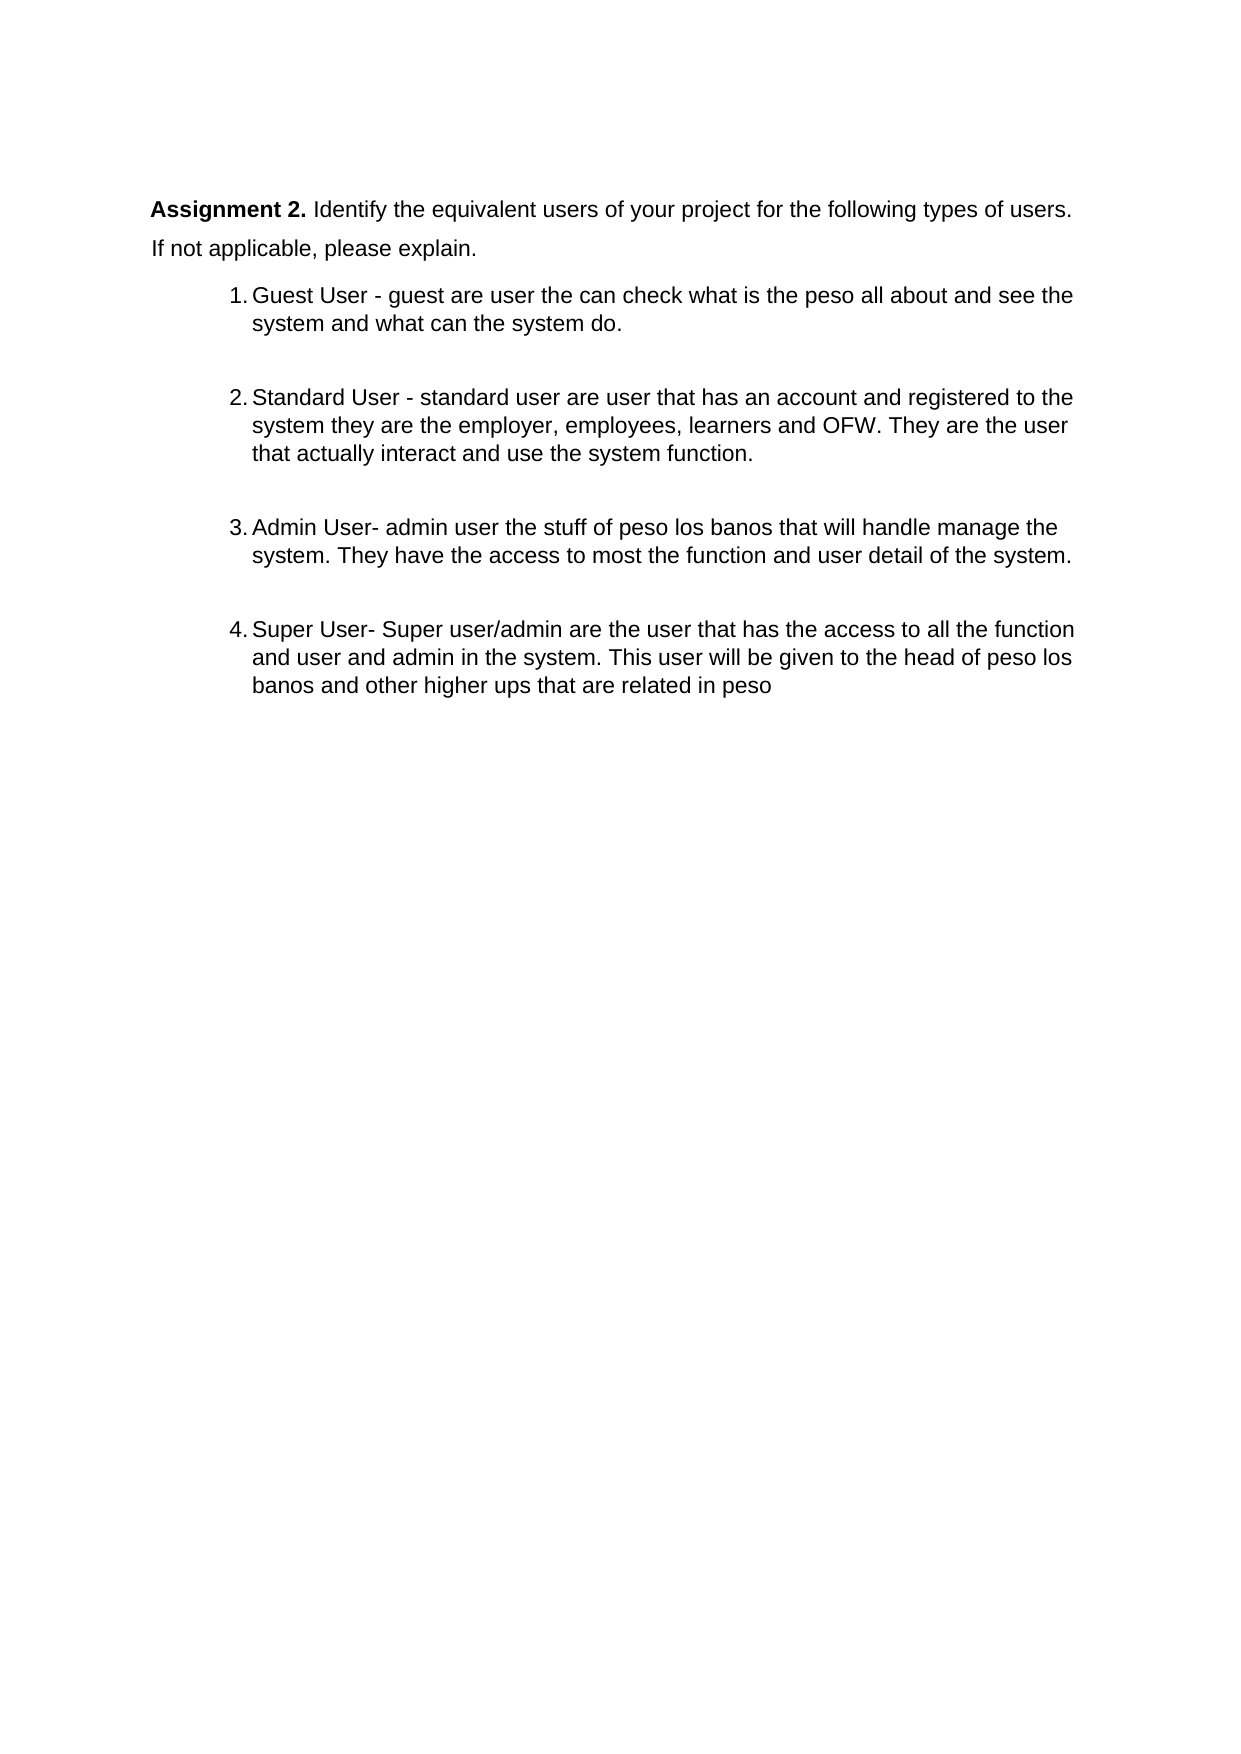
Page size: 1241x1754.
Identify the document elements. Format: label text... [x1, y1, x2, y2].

text Assignment 2. Identify the equivalent users of your project for the following types of users. If not applicable, please explain. [150, 196, 1091, 262]
list Admin User- admin user the stuff of peso los banos that will handle manage the system. They have the access to most the function and user detail of the system. [229, 514, 1091, 599]
list Super User- Super user/admin are the user that has the access to all the function and user and admin in the system. This user will be given to the head of peso los banos and other higher ups that are related in peso [229, 616, 1091, 729]
list Guest User - guest are user the can check what is the peso all about and see the system and what can the system do. [229, 282, 1091, 367]
list Standard User - standard user are user that has an account and registered to the system they are the employer, employees, learners and OFW. They are the user that actually interact and use the system function. [229, 383, 1091, 497]
